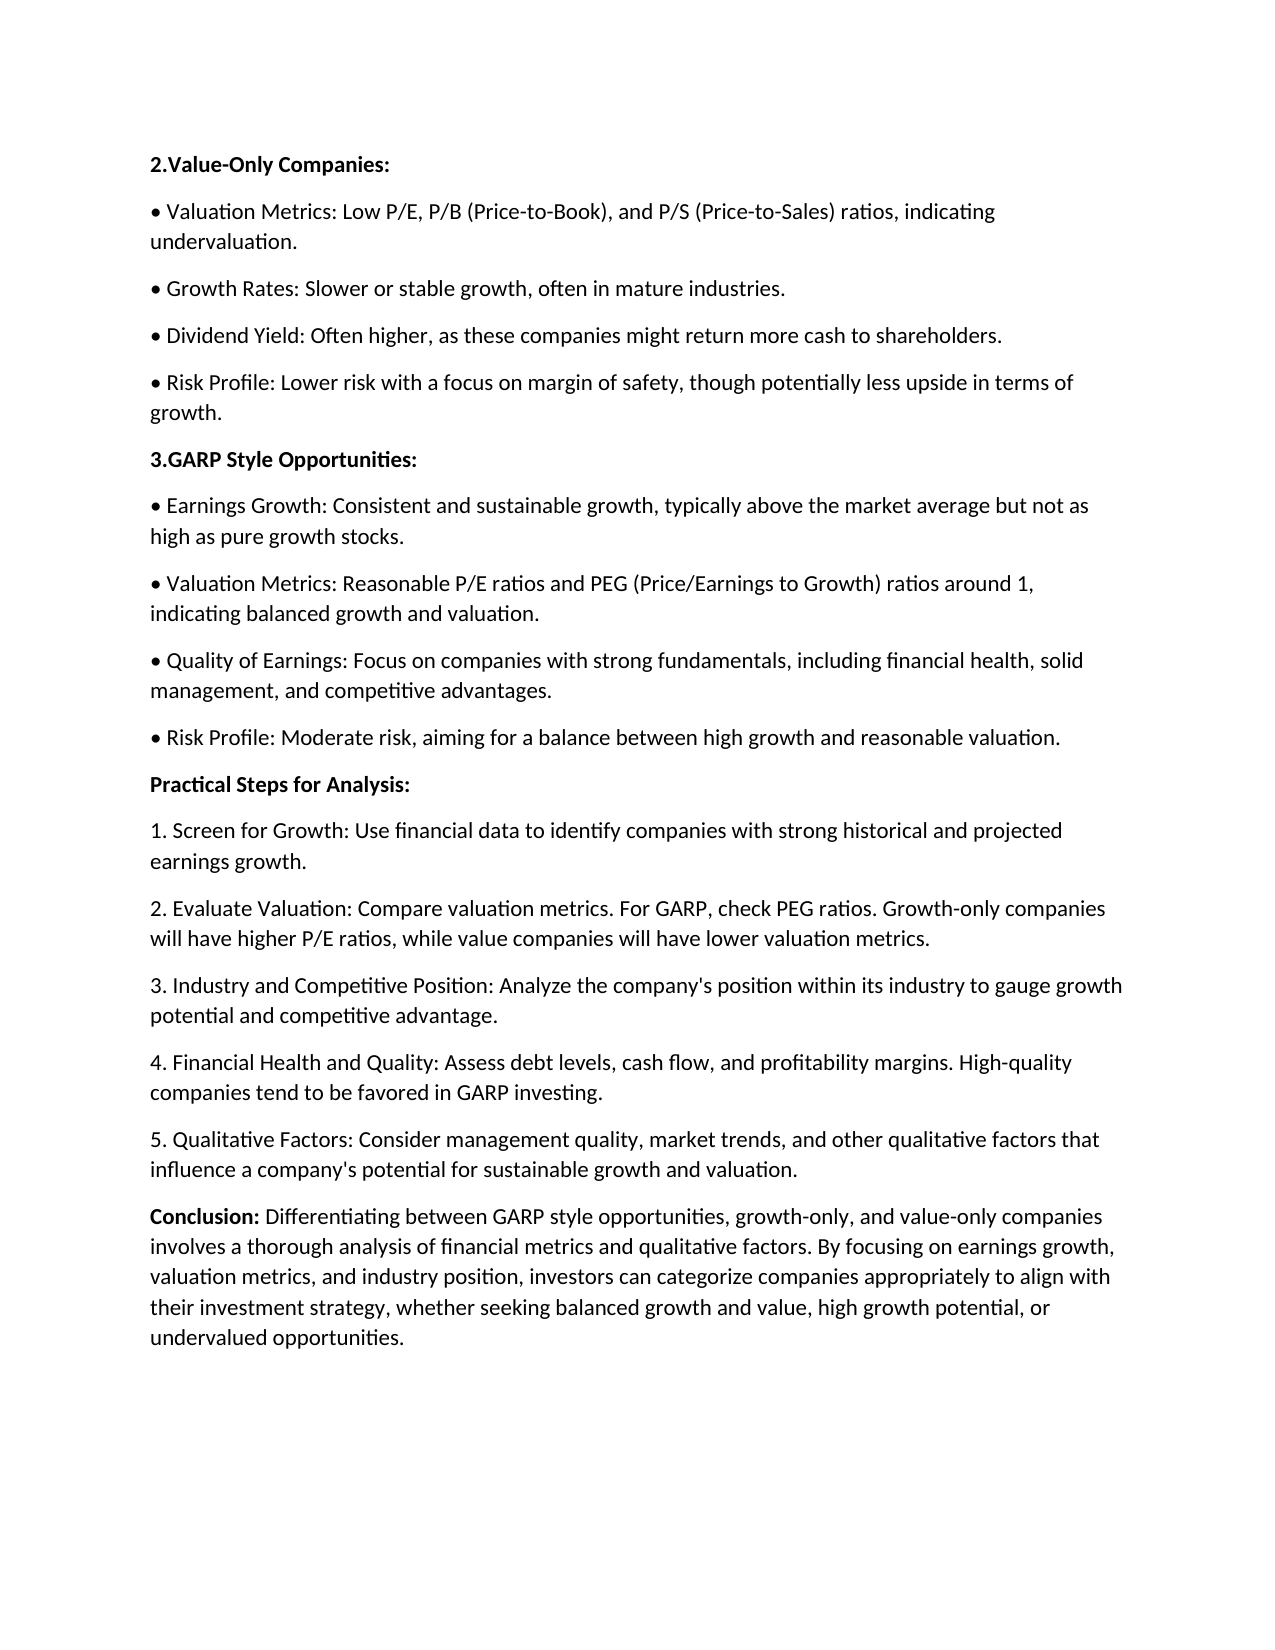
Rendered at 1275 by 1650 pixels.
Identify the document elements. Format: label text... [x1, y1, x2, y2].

text 2.Value-Only Companies: [150, 150, 1125, 178]
text 4. Financial Health and Quality: Assess debt levels, cash flow, and profitability margins. High-quality companies tend to be favored in GARP investing. [150, 1048, 1125, 1106]
text • Quality of Earnings: Focus on companies with strong fundamentals, including financial health, solid management, and competitive advantages. [150, 646, 1125, 704]
text 1. Screen for Growth: Use financial data to identify companies with strong historical and projected earnings growth. [150, 817, 1125, 875]
text 5. Qualitative Factors: Consider management quality, market trends, and other qualitative factors that influence a company's potential for sustainable growth and valuation. [150, 1125, 1125, 1183]
text 3.GARP Style Opportunities: [150, 445, 1125, 473]
text • Valuation Metrics: Low P/E, P/B (Price-to-Book), and P/S (Price-to-Sales) ratios, indicating undervaluation. [150, 197, 1125, 255]
text Practical Steps for Analysis: [150, 770, 1125, 798]
text 3. Industry and Competitive Position: Analyze the company's position within its industry to gauge growth potential and competitive advantage. [150, 971, 1125, 1029]
text • Earnings Growth: Consistent and sustainable growth, typically above the market average but not as high as pure growth stocks. [150, 492, 1125, 550]
text • Valuation Metrics: Reasonable P/E ratios and PEG (Price/Earnings to Growth) ratios around 1, indicating balanced growth and valuation. [150, 569, 1125, 627]
text • Risk Profile: Lower risk with a focus on margin of safety, though potentially less upside in terms of growth. [150, 368, 1125, 426]
text • Risk Profile: Moderate risk, aiming for a balance between high growth and reasonable valuation. [150, 723, 1125, 751]
text • Dividend Yield: Often higher, as these companies might return more cash to shareholders. [150, 321, 1125, 349]
text Conclusion: Differentiating between GARP style opportunities, growth-only, and value-only companies involves a thorough analysis of financial metrics and qualitative factors. By focusing on earnings growth, valuation metrics, and industry position, investors can categorize companies appropriately to align with their investment strategy, whether seeking balanced growth and value, high growth potential, or undervalued opportunities. [150, 1202, 1125, 1351]
text • Growth Rates: Slower or stable growth, often in mature industries. [150, 274, 1125, 302]
text 2. Evaluate Valuation: Compare valuation metrics. For GARP, check PEG ratios. Growth-only companies will have higher P/E ratios, while value companies will have lower valuation metrics. [150, 894, 1125, 952]
